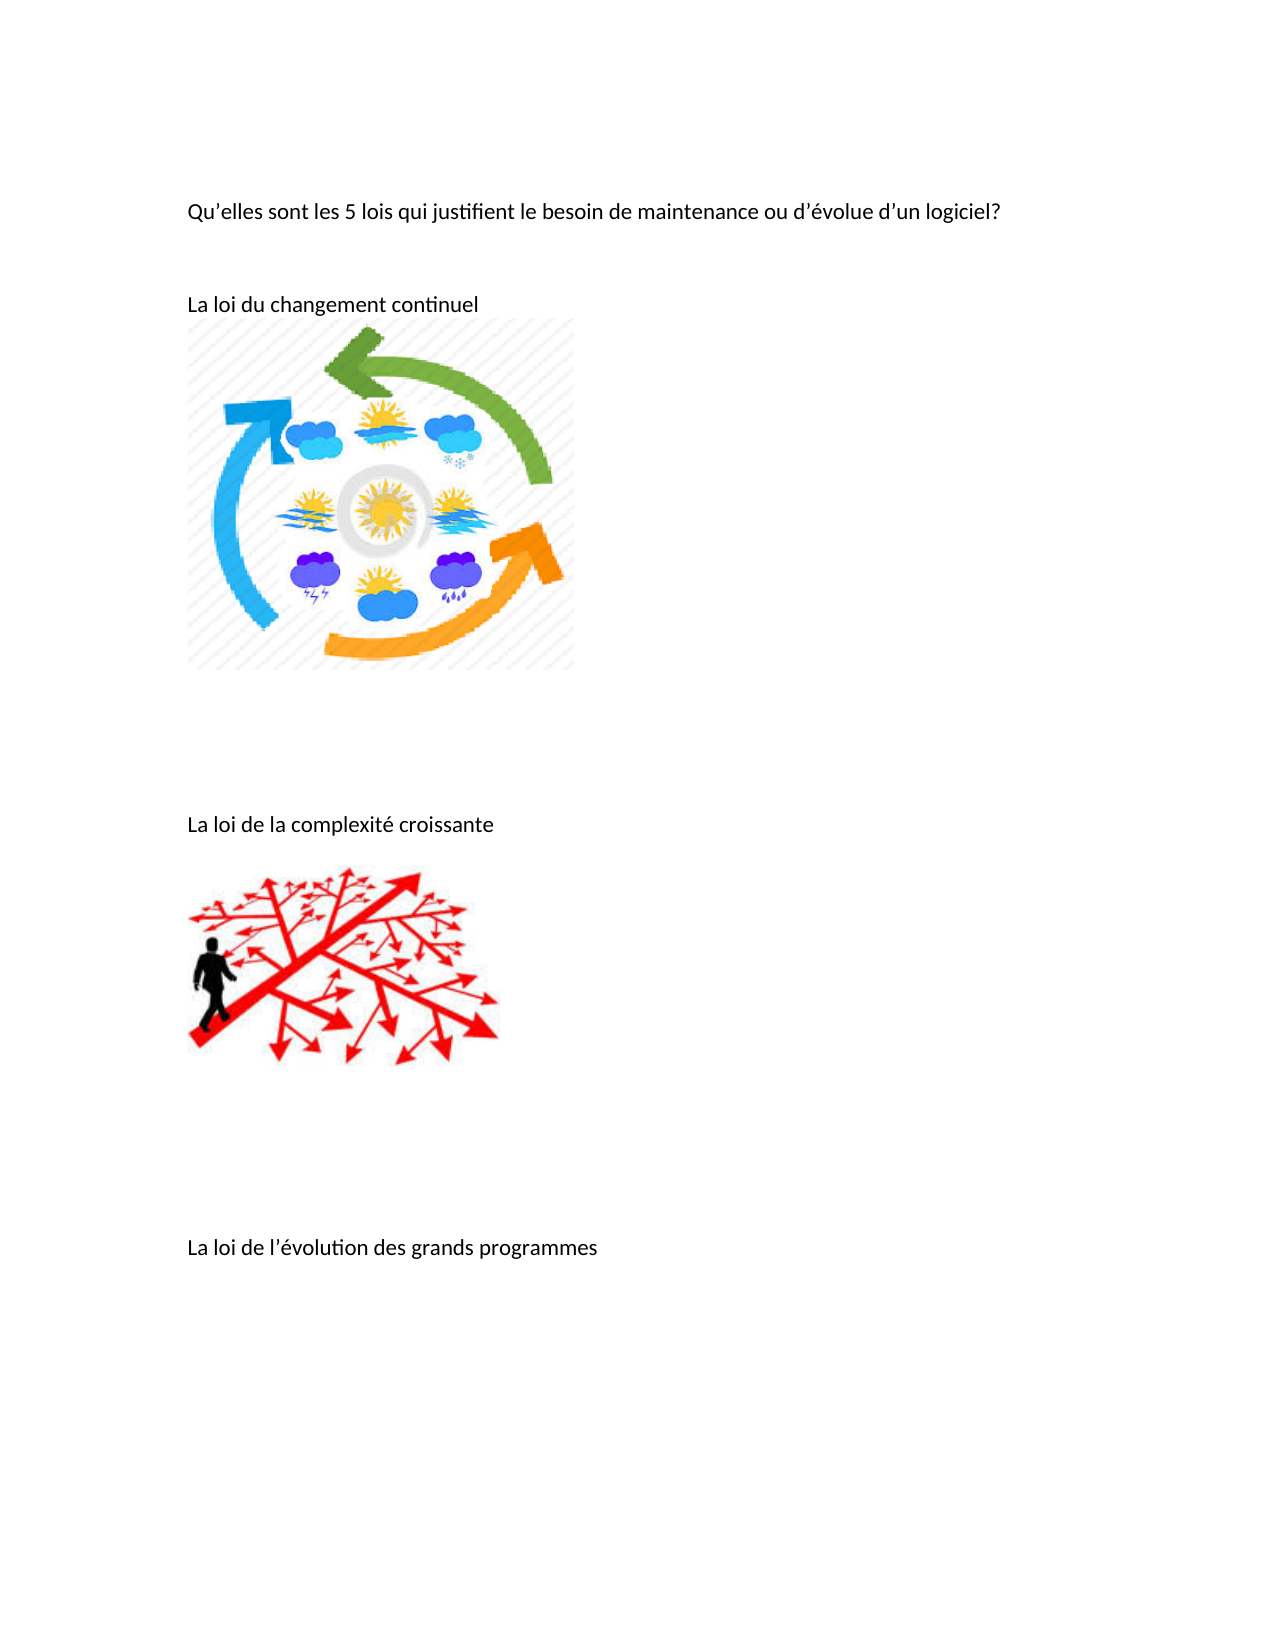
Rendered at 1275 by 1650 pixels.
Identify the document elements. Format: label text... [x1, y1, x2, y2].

text La loi de la complexité croissante [187, 810, 1087, 838]
text La loi de l’évolution des grands programmes [187, 1233, 1087, 1261]
picture [187, 318, 575, 670]
text La loi du changement continuel [187, 291, 1087, 319]
picture [187, 865, 500, 1066]
text Qu’elles sont les 5 lois qui justifient le besoin de maintenance ou d’évolue d’un logiciel? [187, 197, 1087, 225]
